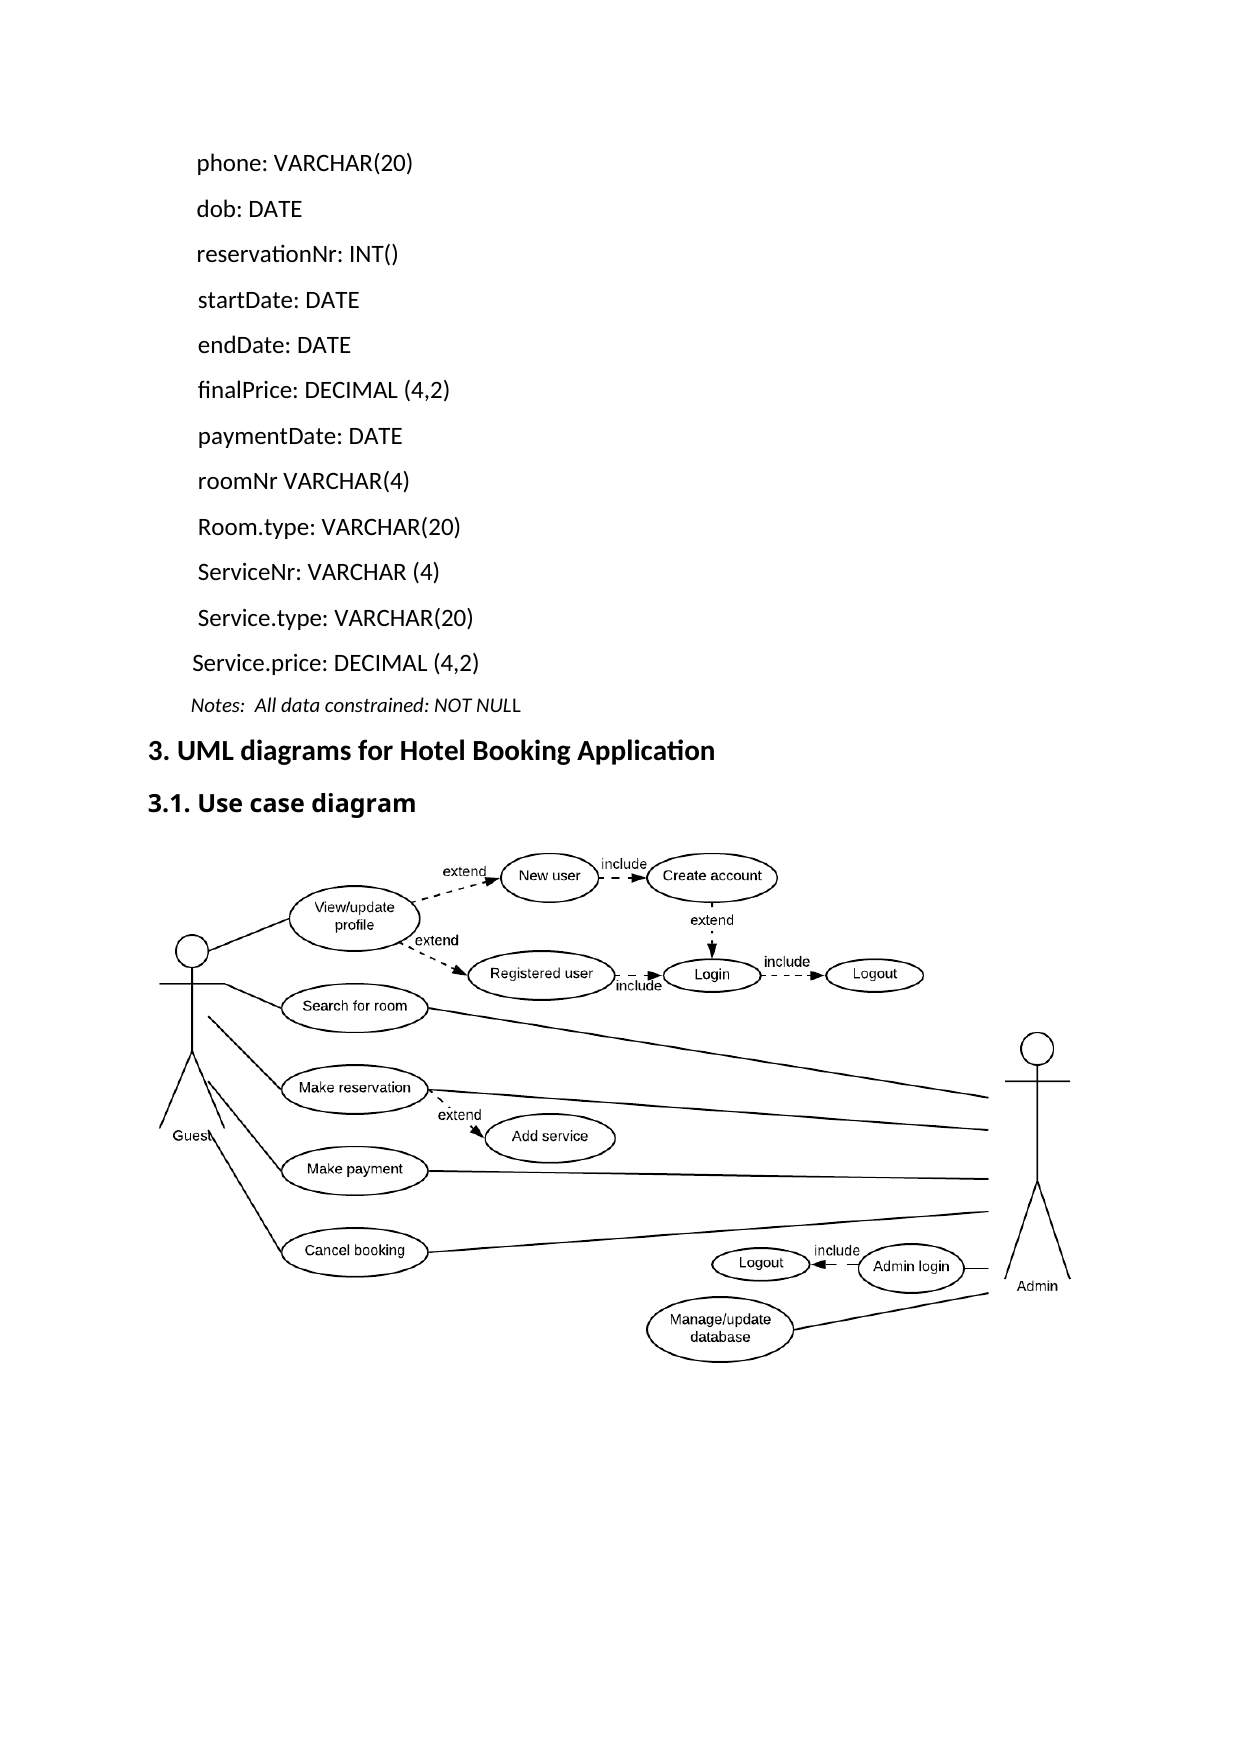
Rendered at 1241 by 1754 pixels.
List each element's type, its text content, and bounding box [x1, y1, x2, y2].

text Service.type: VARCHAR(20) [192, 602, 1100, 632]
text reservationNr: INT() [162, 238, 1100, 269]
text startDate: DATE [192, 284, 1100, 314]
picture [147, 837, 1093, 1368]
text finalPrice: DECIMAL (4,2) [192, 375, 1100, 405]
text roomNr VARCHAR(4) [192, 466, 1100, 496]
text ServiceNr: VARCHAR (4) [192, 556, 1100, 587]
text paymentDate: DATE [192, 420, 1100, 451]
text Notes: All data constrained: NOT NULL [162, 693, 1100, 718]
text 3.1. Use case diagram [148, 786, 1100, 820]
text Room.type: VARCHAR(20) [192, 511, 1100, 541]
text 3. UML diagrams for Hotel Booking Application [148, 732, 1100, 768]
text Service.price: DECIMAL (4,2) [192, 647, 1100, 678]
text endDate: DATE [192, 329, 1100, 360]
text dob: DATE [162, 193, 1100, 223]
text phone: VARCHAR(20) [162, 148, 1100, 178]
